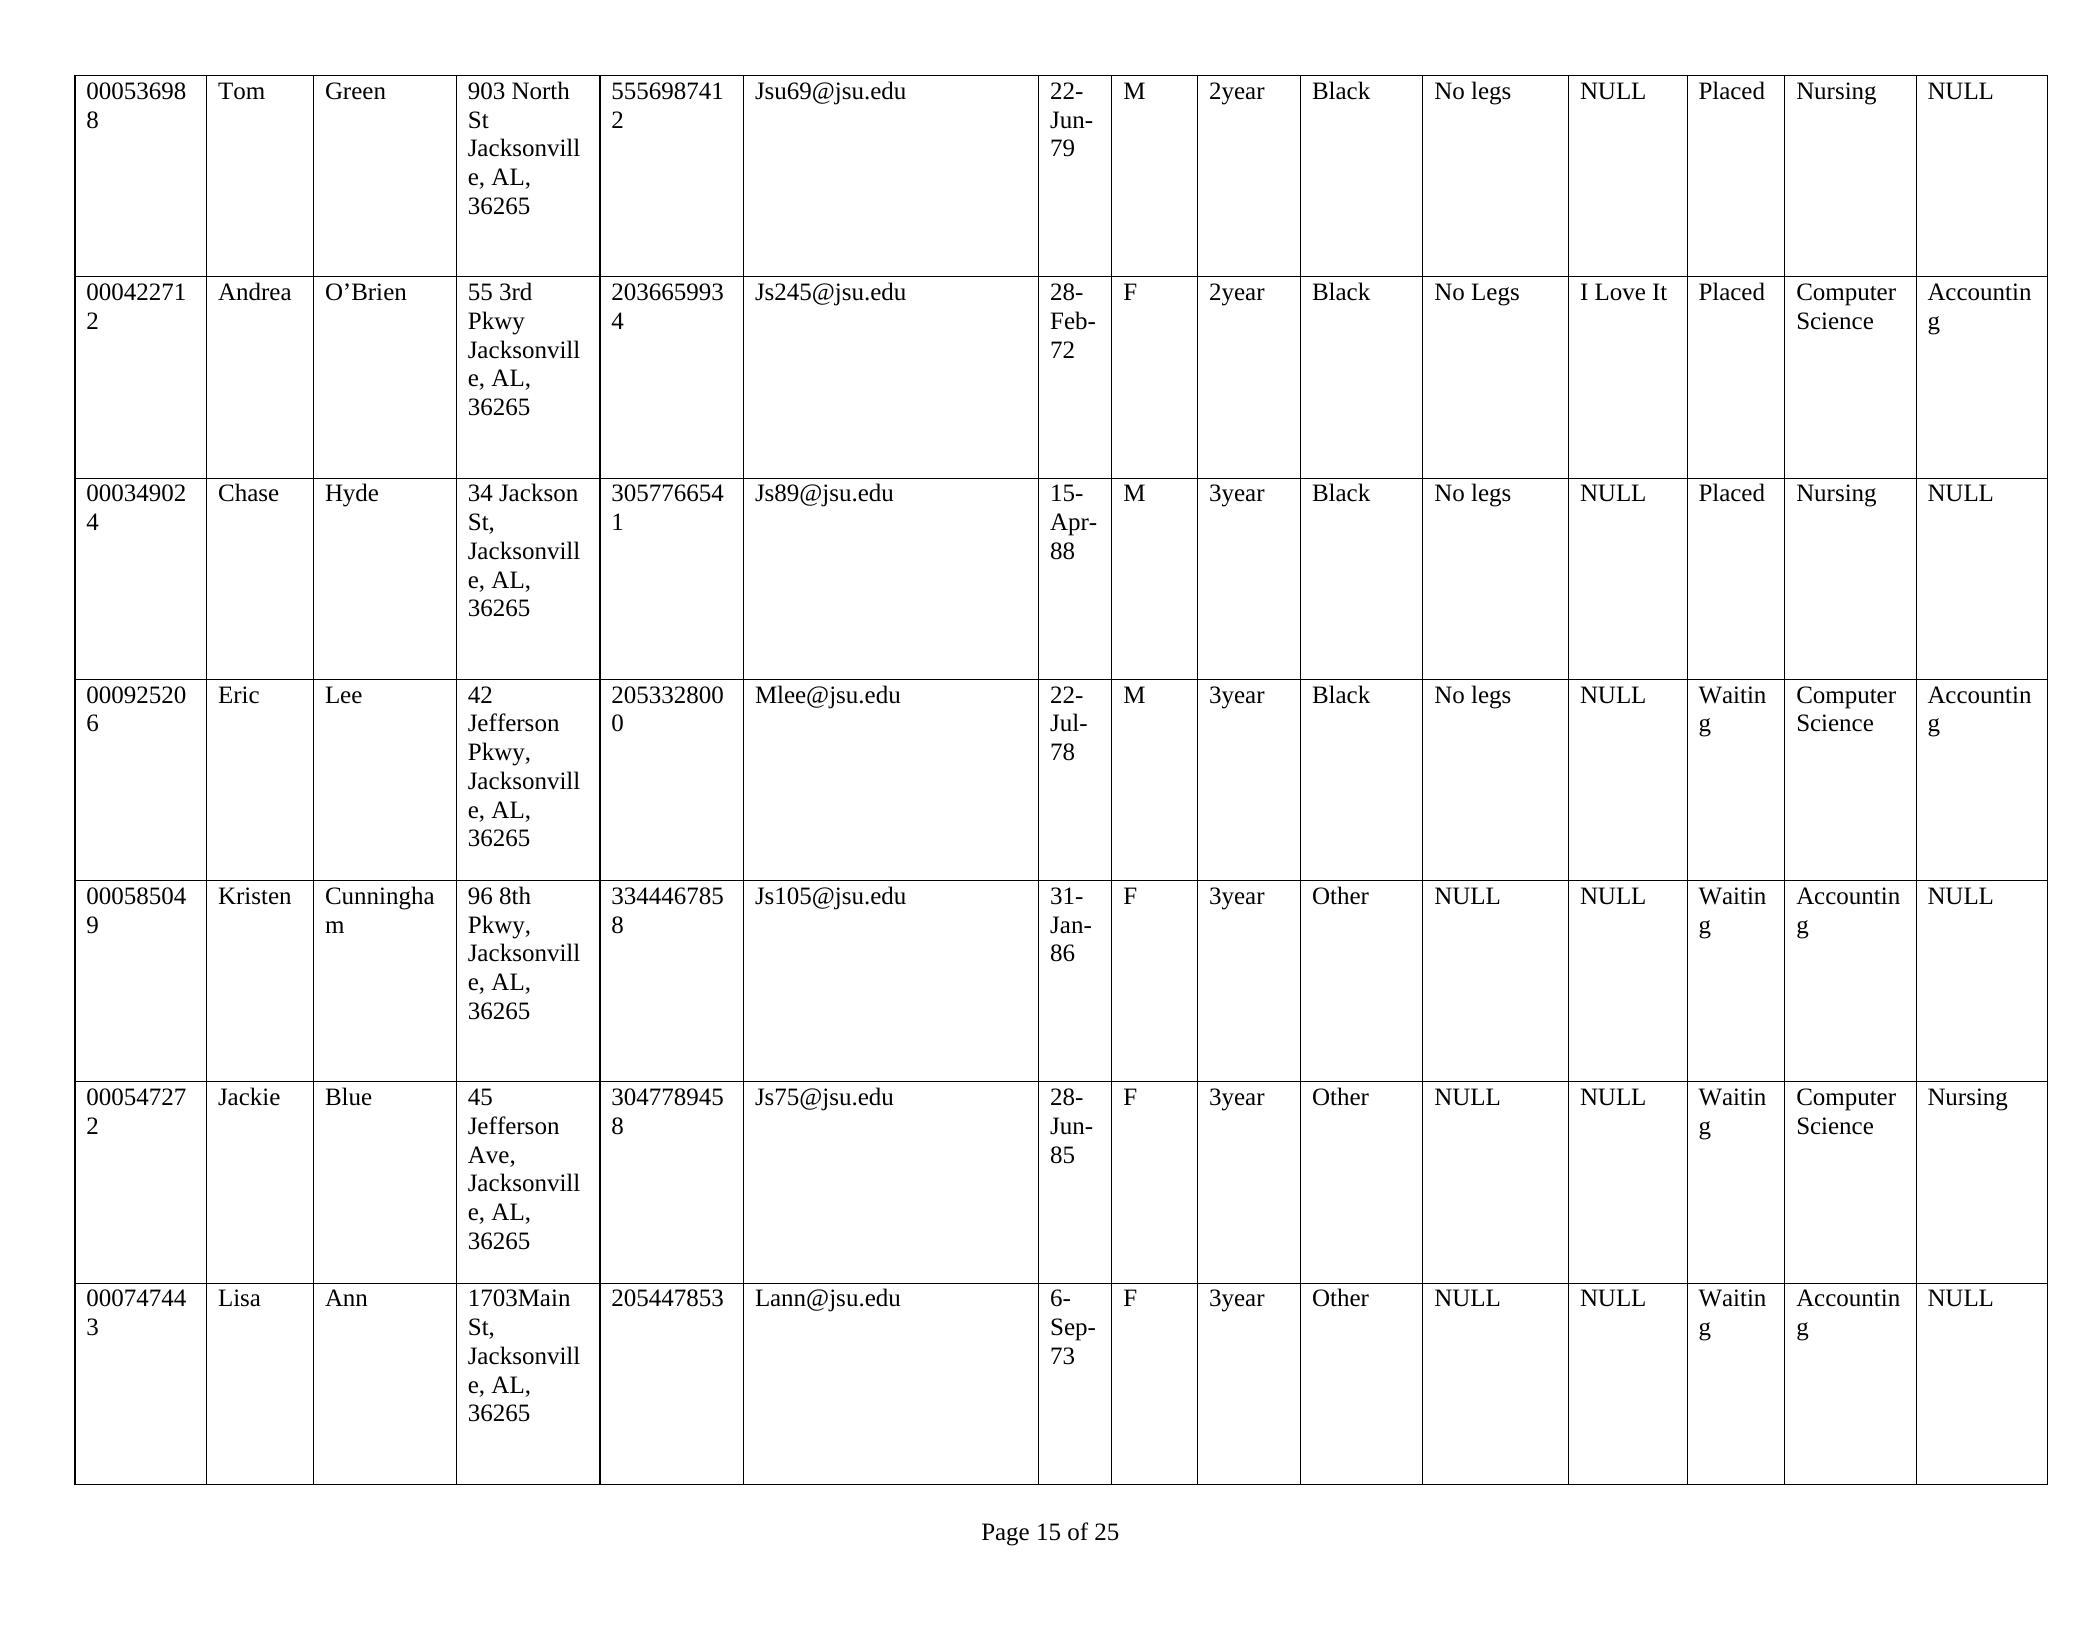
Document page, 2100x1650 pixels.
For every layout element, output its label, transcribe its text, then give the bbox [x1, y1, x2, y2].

table_cell 55 3rd Pkwy Jacksonville, AL, 36265 [457, 277, 599, 477]
table_cell 5556987412 [601, 76, 743, 276]
table_cell Nursing [1785, 479, 1916, 679]
table_cell Waiting [1688, 680, 1784, 880]
table_cell 96 8th Pkwy, Jacksonville, AL, 36265 [457, 881, 599, 1081]
table_cell Tom [207, 76, 313, 276]
table_cell NULL [1569, 680, 1687, 880]
table_cell NULL [1917, 881, 2047, 1081]
table_cell 1703Main St, Jacksonville, AL, 36265 [457, 1284, 599, 1484]
table_cell NULL [1917, 1284, 2047, 1484]
table_cell NULL [1423, 881, 1568, 1081]
table_cell NULL [1917, 479, 2047, 679]
table_cell Blue [314, 1082, 456, 1282]
table_cell Ann [314, 1284, 456, 1484]
table_cell Js105@jsu.edu [744, 881, 1038, 1081]
table_cell 000536988 [76, 76, 206, 276]
table_cell M [1112, 76, 1197, 276]
table_cell Accounting [1917, 680, 2047, 880]
table_cell Waiting [1688, 881, 1784, 1081]
table_cell 3year [1198, 1082, 1300, 1282]
table_cell Black [1301, 76, 1422, 276]
table_cell No Legs [1423, 277, 1568, 477]
table_cell 000925206 [76, 680, 206, 880]
table_cell NULL [1569, 76, 1687, 276]
table_cell F [1112, 1082, 1197, 1282]
table_cell 000585049 [76, 881, 206, 1081]
table_cell 42 Jefferson Pkwy, Jacksonville, AL, 36265 [457, 680, 599, 880]
table_cell NULL [1569, 1284, 1687, 1484]
table_cell Jsu69@jsu.edu [744, 76, 1038, 276]
table_cell 31-Jan-86 [1039, 881, 1111, 1081]
table_cell 22-Jul-78 [1039, 680, 1111, 880]
table_cell Accounting [1917, 277, 2047, 477]
table_cell Waiting [1688, 1082, 1784, 1282]
table_cell Lann@jsu.edu [744, 1284, 1038, 1484]
table_cell Black [1301, 479, 1422, 679]
table_cell Nursing [1917, 1082, 2047, 1282]
table_cell Waiting [1688, 1284, 1784, 1484]
table_cell Lee [314, 680, 456, 880]
table_cell 22-Jun-79 [1039, 76, 1111, 276]
table_cell 2year [1198, 277, 1300, 477]
table_cell 2036659934 [601, 277, 743, 477]
table_cell 2053328000 [601, 680, 743, 880]
table_cell O’Brien [314, 277, 456, 477]
table_cell Chase [207, 479, 313, 679]
table_cell I Love It [1569, 277, 1687, 477]
table_cell 3057766541 [601, 479, 743, 679]
table_cell Accounting [1785, 1284, 1916, 1484]
table_cell Computer Science [1785, 680, 1916, 880]
table_cell 205447853 [601, 1284, 743, 1484]
table_cell Computer Science [1785, 1082, 1916, 1282]
table_cell 15-Apr-88 [1039, 479, 1111, 679]
table_cell 28-Feb-72 [1039, 277, 1111, 477]
table_cell 000349024 [76, 479, 206, 679]
table_cell Other [1301, 1284, 1422, 1484]
table_cell NULL [1569, 881, 1687, 1081]
table_cell Placed [1688, 277, 1784, 477]
table_cell Mlee@jsu.edu [744, 680, 1038, 880]
table_cell F [1112, 1284, 1197, 1484]
table_cell NULL [1569, 1082, 1687, 1282]
table_cell 3344467858 [601, 881, 743, 1081]
table_cell 3year [1198, 680, 1300, 880]
table_cell F [1112, 277, 1197, 477]
table_cell 2year [1198, 76, 1300, 276]
table_cell 3year [1198, 479, 1300, 679]
table_cell Eric [207, 680, 313, 880]
table_cell F [1112, 881, 1197, 1081]
table_cell Black [1301, 277, 1422, 477]
table_cell 6-Sep-73 [1039, 1284, 1111, 1484]
table_cell Cunningham [314, 881, 456, 1081]
table_cell Lisa [207, 1284, 313, 1484]
table_cell No legs [1423, 76, 1568, 276]
table_cell Other [1301, 881, 1422, 1081]
table_cell 28-Jun-85 [1039, 1082, 1111, 1282]
table_cell NULL [1917, 76, 2047, 276]
table_cell Andrea [207, 277, 313, 477]
table_cell Js89@jsu.edu [744, 479, 1038, 679]
table_cell Js75@jsu.edu [744, 1082, 1038, 1282]
table_cell No legs [1423, 680, 1568, 880]
table_cell Kristen [207, 881, 313, 1081]
table_cell Black [1301, 680, 1422, 880]
table_cell NULL [1423, 1082, 1568, 1282]
table_cell Placed [1688, 76, 1784, 276]
table_cell 45 Jefferson Ave, Jacksonville, AL, 36265 [457, 1082, 599, 1282]
table_cell M [1112, 680, 1197, 880]
table_cell M [1112, 479, 1197, 679]
table_cell 000547272 [76, 1082, 206, 1282]
table_cell 3047789458 [601, 1082, 743, 1282]
table_cell Jackie [207, 1082, 313, 1282]
table_cell 903 North St Jacksonville, AL, 36265 [457, 76, 599, 276]
table_cell 34 Jackson St, Jacksonville, AL, 36265 [457, 479, 599, 679]
table_cell Green [314, 76, 456, 276]
table_cell NULL [1569, 479, 1687, 679]
table_cell No legs [1423, 479, 1568, 679]
table_cell Js245@jsu.edu [744, 277, 1038, 477]
table_cell Hyde [314, 479, 456, 679]
table_cell 3year [1198, 881, 1300, 1081]
table_cell Accounting [1785, 881, 1916, 1081]
table_cell Computer Science [1785, 277, 1916, 477]
table_cell Nursing [1785, 76, 1916, 276]
table_cell NULL [1423, 1284, 1568, 1484]
table_cell 000422712 [76, 277, 206, 477]
table_cell Other [1301, 1082, 1422, 1282]
table_cell 3year [1198, 1284, 1300, 1484]
table_cell Placed [1688, 479, 1784, 679]
table_cell 000747443 [76, 1284, 206, 1484]
